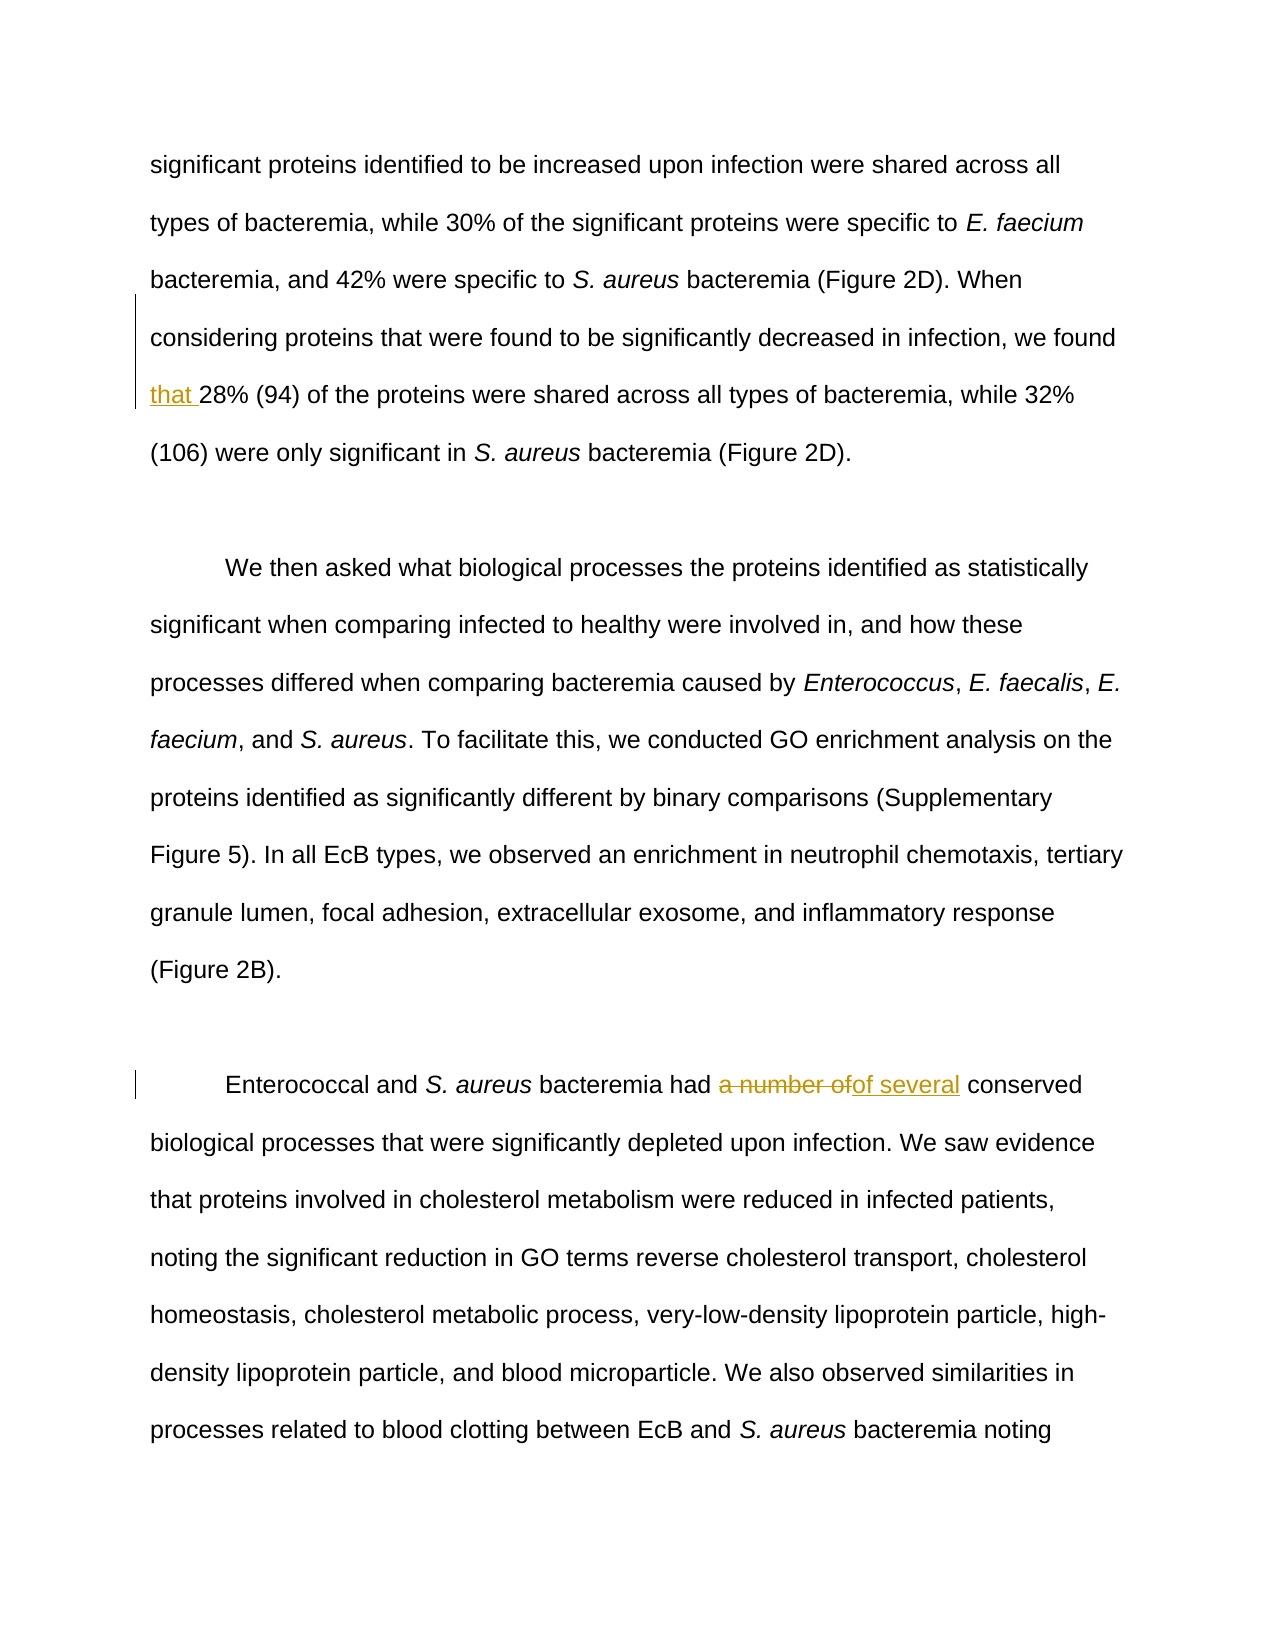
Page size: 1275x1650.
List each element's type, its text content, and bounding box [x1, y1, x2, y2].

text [150, 150, 1125, 466]
text We then asked what biological processes the proteins identified as statistically significant when comparing infected to healthy were involved in, and how these processes differed when comparing bacteremia caused by Enterococcus, E. faecalis, E. faecium, and S. aureus. To facilitate this, we conducted GO enrichment analysis on the proteins identified as significantly different by binary comparisons (Supplementary Figure 5). In all EcB types, we observed an enrichment in neutrophil chemotaxis, tertiary granule lumen, focal adhesion, extracellular exosome, and inflammatory response (Figure 2B). [150, 552, 1125, 984]
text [150, 1070, 1125, 1444]
